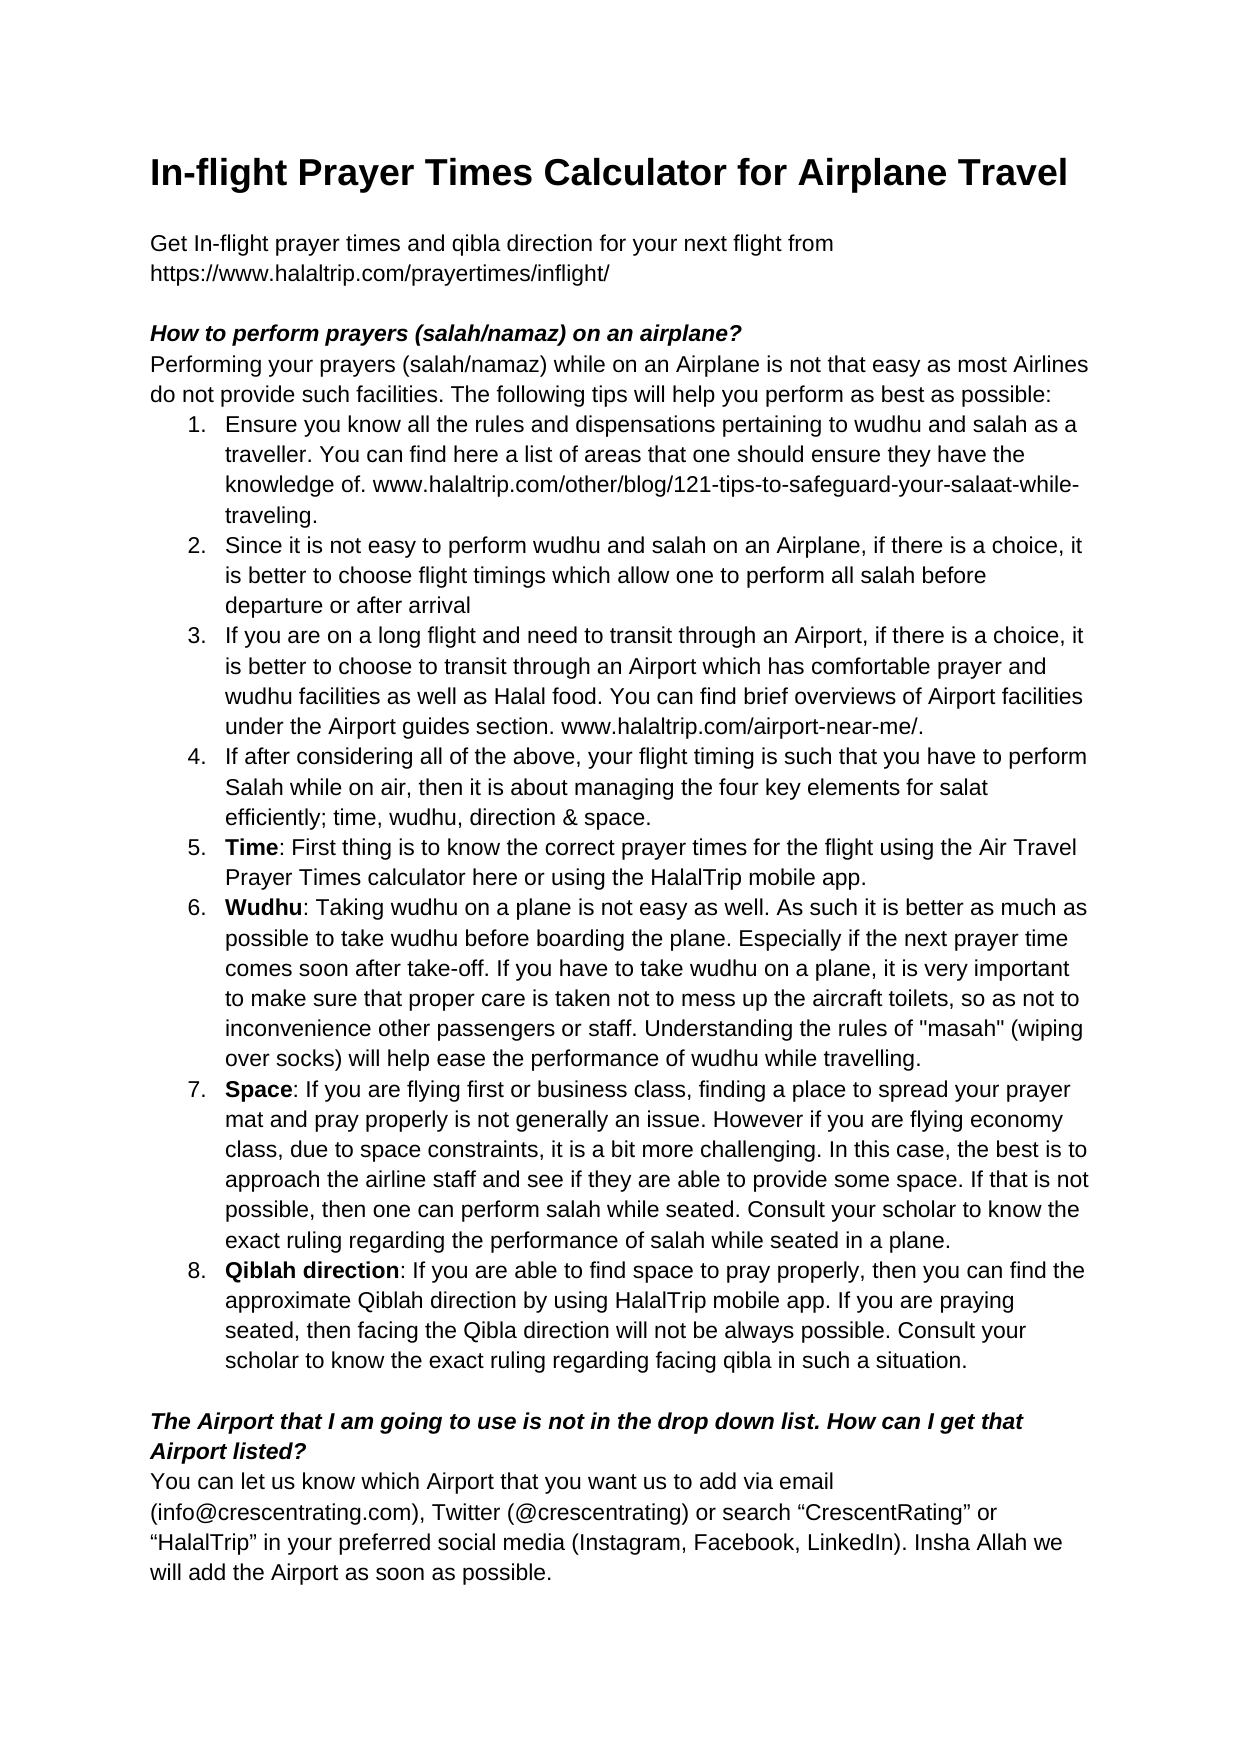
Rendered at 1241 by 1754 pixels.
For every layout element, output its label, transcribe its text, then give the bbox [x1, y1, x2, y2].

list If after considering all of the above, your flight timing is such that you have to perform Salah while on air, then it is about managing the four key elements for salat efficiently; time, wudhu, direction & space. [187, 743, 1090, 830]
text The Airport that I am going to use is not in the drop down list. How can I get that Airport listed? [150, 1408, 1090, 1464]
list If you are on a long flight and need to transit through an Airport, if there is a choice, it is better to choose to transit through an Airport which has comfortable prayer and wudhu facilities as well as Halal food. You can find brief overviews of Airport facilities under the Airport guides section. www.halaltrip.com/airport-near-me/. [187, 622, 1090, 739]
text Performing your prayers (salah/namaz) while on an Airplane is not that easy as most Airlines do not provide such facilities. The following tips will help you perform as best as possible: [150, 351, 1090, 407]
list Qiblah direction: If you are able to find space to pray properly, then you can find the approximate Qiblah direction by using HalalTrip mobile app. If you are praying seated, then facing the Qibla direction will not be always possible. Consult your scholar to know the exact ruling regarding facing qibla in such a situation. [187, 1257, 1090, 1374]
list Since it is not easy to perform wudhu and salah on an Airplane, if there is a choice, it is better to choose flight timings which allow one to perform all salah before departure or after arrival [187, 532, 1090, 619]
text In-flight Prayer Times Calculator for Airplane Travel [150, 150, 1090, 193]
text How to perform prayers (salah/namaz) on an airplane? [150, 320, 1090, 347]
list Ensure you know all the rules and dispensations pertaining to wudhu and salah as a traveller. You can find here a list of areas that one should ensure they have the knowledge of. www.halaltrip.com/other/blog/121-tips-to-safeguard-your-salaat-while-traveling. [187, 411, 1090, 528]
list Time: First thing is to know the correct prayer times for the flight using the Air Travel Prayer Times calculator here or using the HalalTrip mobile app. [187, 834, 1090, 891]
text You can let us know which Airport that you want us to add via email (info@crescentrating.com), Twitter (@crescentrating) or search “CrescentRating” or “HalalTrip” in your preferred social media (Instagram, Facebook, LinkedIn). Insha Allah we will add the Airport as soon as possible. [150, 1468, 1090, 1585]
list Wudhu: Taking wudhu on a plane is not easy as well. As such it is better as much as possible to take wudhu before boarding the plane. Especially if the next prayer time comes soon after take-off. If you have to take wudhu on a plane, it is very important to make sure that proper care is taken not to mess up the aircraft toilets, so as not to inconvenience other passengers or staff. Understanding the rules of "masah" (wiping over socks) will help ease the performance of wudhu while travelling. [187, 894, 1090, 1072]
text Get In-flight prayer times and qibla direction for your next flight from https://www.halaltrip.com/prayertimes/inflight/ [150, 230, 1090, 286]
list Space: If you are flying first or business class, finding a place to spread your prayer mat and pray properly is not generally an issue. However if you are flying economy class, due to space constraints, it is a bit more challenging. In this case, the best is to approach the airline staff and see if they are able to provide some space. If that is not possible, then one can perform salah while seated. Consult your scholar to know the exact ruling regarding the performance of salah while seated in a plane. [187, 1076, 1090, 1253]
